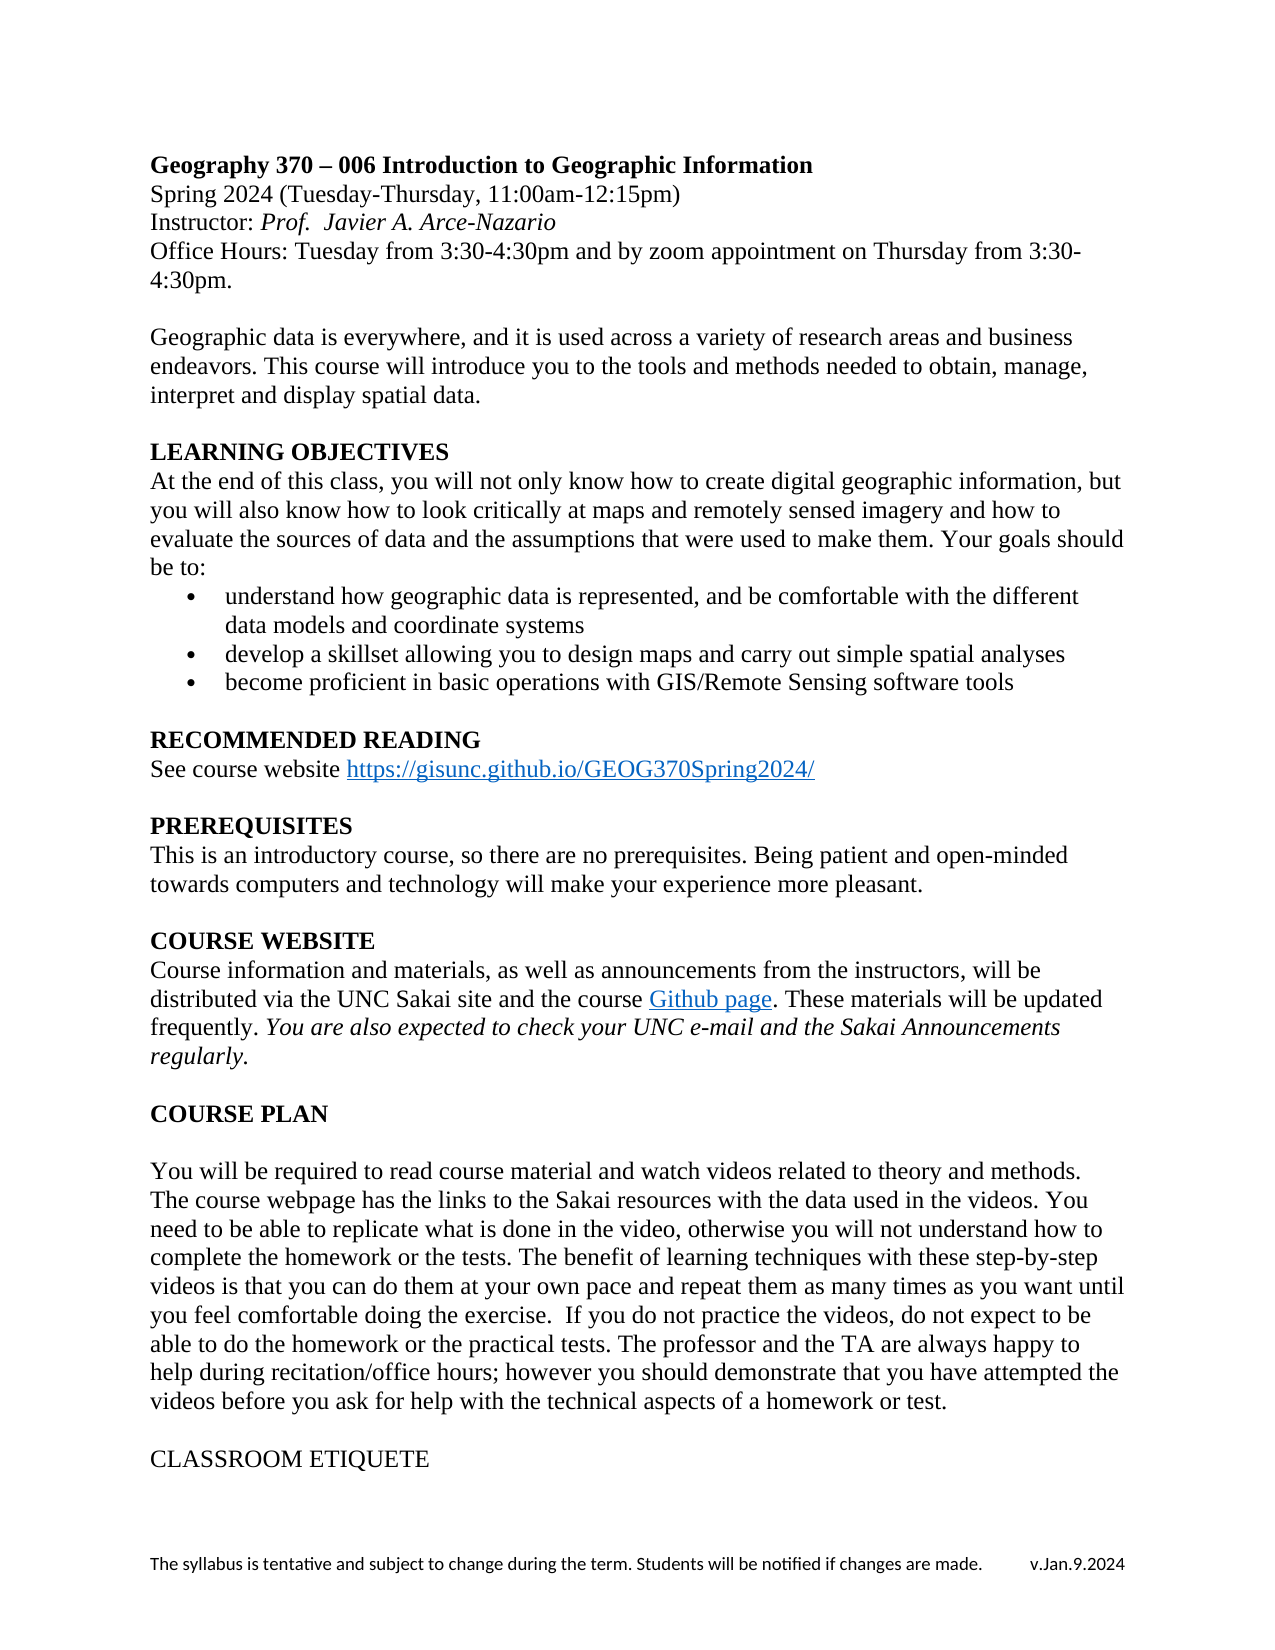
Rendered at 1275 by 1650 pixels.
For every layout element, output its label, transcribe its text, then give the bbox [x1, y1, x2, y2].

text RECOMMENDED READING [150, 725, 1125, 754]
text This is an introductory course, so there are no prerequisites. Being patient and open-minded towards computers and technology will make your experience more pleasant. [150, 840, 1125, 897]
text Course information and materials, as well as announcements from the instructors, will be distributed via the UNC Sakai site and the course Github page. These materials will be updated frequently. You are also expected to check your UNC e-mail and the Sakai Announcements regularly. [150, 955, 1125, 1070]
text Office Hours: Tuesday from 3:30-4:30pm and by zoom appointment on Thursday from 3:30-4:30pm. [150, 236, 1125, 294]
text Geography 370 – 006 Introduction to Geographic Information [150, 150, 1125, 179]
text Instructor: Prof. Javier A. Arce-Nazario [150, 207, 1125, 236]
text At the end of this class, you will not only know how to create digital geographic information, but you will also know how to look critically at maps and remotely sensed imagery and how to evaluate the sources of data and the assumptions that were used to make them. Your goals should be to: [150, 466, 1125, 581]
text COURSE PLAN [150, 1099, 1125, 1127]
text You will be required to read course material and watch videos related to theory and methods. The course webpage has the links to the Sakai resources with the data used in the videos. You need to be able to replicate what is done in the video, otherwise you will not understand how to complete the homework or the tests. The benefit of learning techniques with these step-by-step videos is that you can do them at your own pace and repeat them as many times as you want until you feel comfortable doing the exercise. If you do not practice the videos, do not expect to be able to do the homework or the practical tests. The professor and the TA are always happy to help during recitation/office hours; however you should demonstrate that you have attempted the videos before you ask for help with the technical aspects of a homework or test. [150, 1156, 1125, 1415]
text COURSE WEBSITE [150, 926, 1125, 955]
text See course website https://gisunc.github.io/GEOG370Spring2024/ [150, 754, 1125, 782]
text PREREQUISITES [150, 811, 1125, 840]
list develop a skillset allowing you to design maps and carry out simple spatial analyses [187, 639, 1125, 667]
text Geographic data is everywhere, and it is used across a variety of research areas and business endeavors. This course will introduce you to the tools and methods needed to obtain, manage, interpret and display spatial data. [150, 322, 1125, 409]
text Spring 2024 (Tuesday-Thursday, 11:00am-12:15pm) [150, 179, 1125, 207]
text CLASSROOM ETIQUETE [150, 1444, 1125, 1472]
text LEARNING OBJECTIVES [150, 437, 1125, 466]
list become proficient in basic operations with GIS/Remote Sensing software tools [187, 667, 1125, 696]
list understand how geographic data is represented, and be comfortable with the different data models and coordinate systems [187, 581, 1125, 639]
